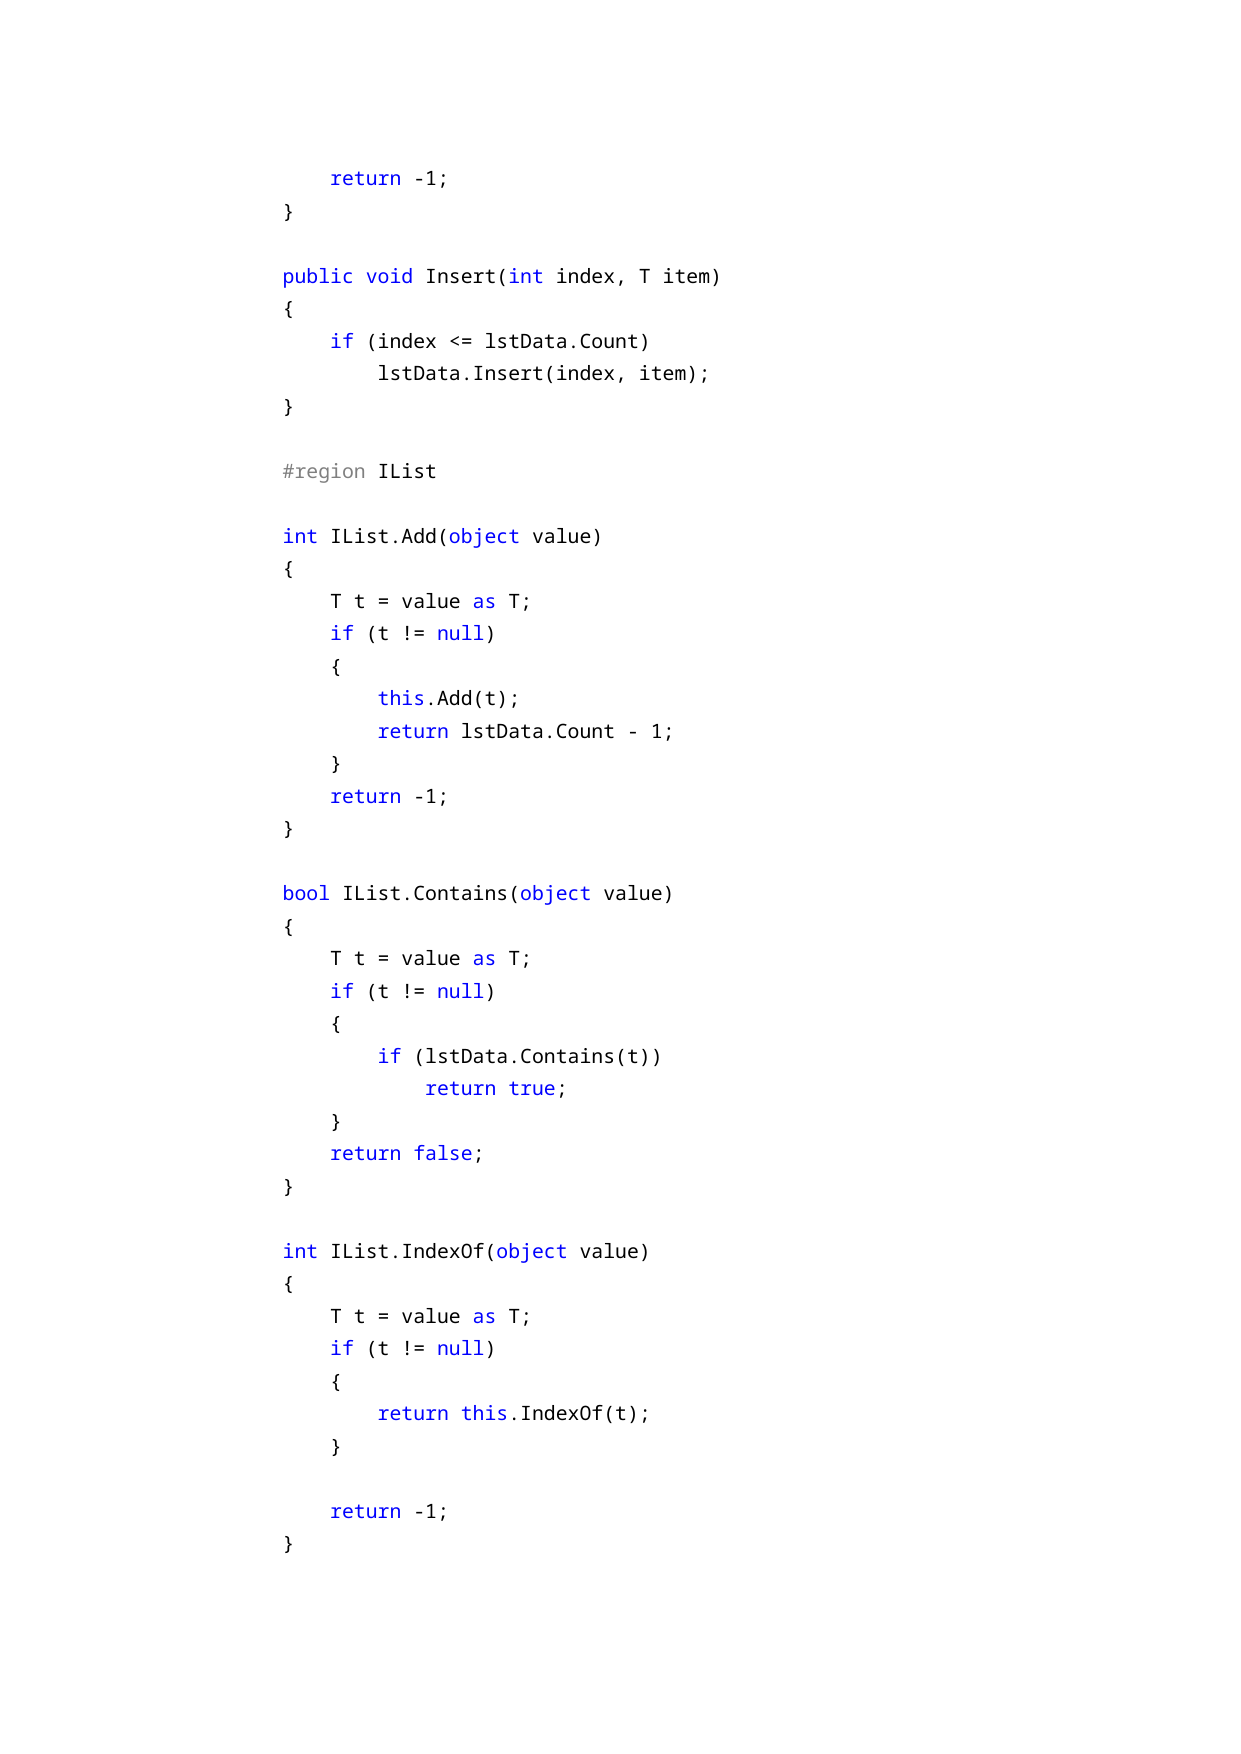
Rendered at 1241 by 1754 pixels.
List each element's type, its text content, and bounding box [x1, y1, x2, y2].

text { [187, 1007, 1053, 1039]
text } [187, 1169, 1053, 1202]
text T t = value as T; [187, 584, 1053, 617]
text return true; [187, 1072, 1053, 1104]
text if (t != null) [187, 617, 1053, 649]
text bool IList.Contains(object value) [187, 877, 1053, 909]
text int IList.Add(object value) [187, 519, 1053, 552]
text if (t != null) [187, 974, 1053, 1007]
text return lstData.Count - 1; [187, 714, 1053, 747]
text return false; [187, 1137, 1053, 1169]
text { [187, 1364, 1053, 1397]
text { [187, 292, 1053, 324]
text int IList.IndexOf(object value) [187, 1234, 1053, 1267]
text return -1; [187, 162, 1053, 194]
text { [187, 1267, 1053, 1299]
text return -1; [187, 779, 1053, 812]
text T t = value as T; [187, 1299, 1053, 1332]
text } [187, 812, 1053, 844]
text if (t != null) [187, 1332, 1053, 1364]
text public void Insert(int index, T item) [187, 259, 1053, 292]
text { [187, 552, 1053, 584]
text return -1; [187, 1494, 1053, 1527]
text #region IList [187, 454, 1053, 487]
text if (index <= lstData.Count) [187, 324, 1053, 357]
text } [187, 1104, 1053, 1137]
text this.Add(t); [187, 682, 1053, 714]
text } [187, 389, 1053, 422]
text } [187, 1527, 1053, 1559]
text { [187, 909, 1053, 942]
text } [187, 1429, 1053, 1462]
text if (lstData.Contains(t)) [187, 1039, 1053, 1072]
text } [187, 194, 1053, 227]
text T t = value as T; [187, 942, 1053, 974]
text lstData.Insert(index, item); [187, 357, 1053, 389]
text { [187, 649, 1053, 682]
text return this.IndexOf(t); [187, 1397, 1053, 1429]
text } [187, 747, 1053, 779]
